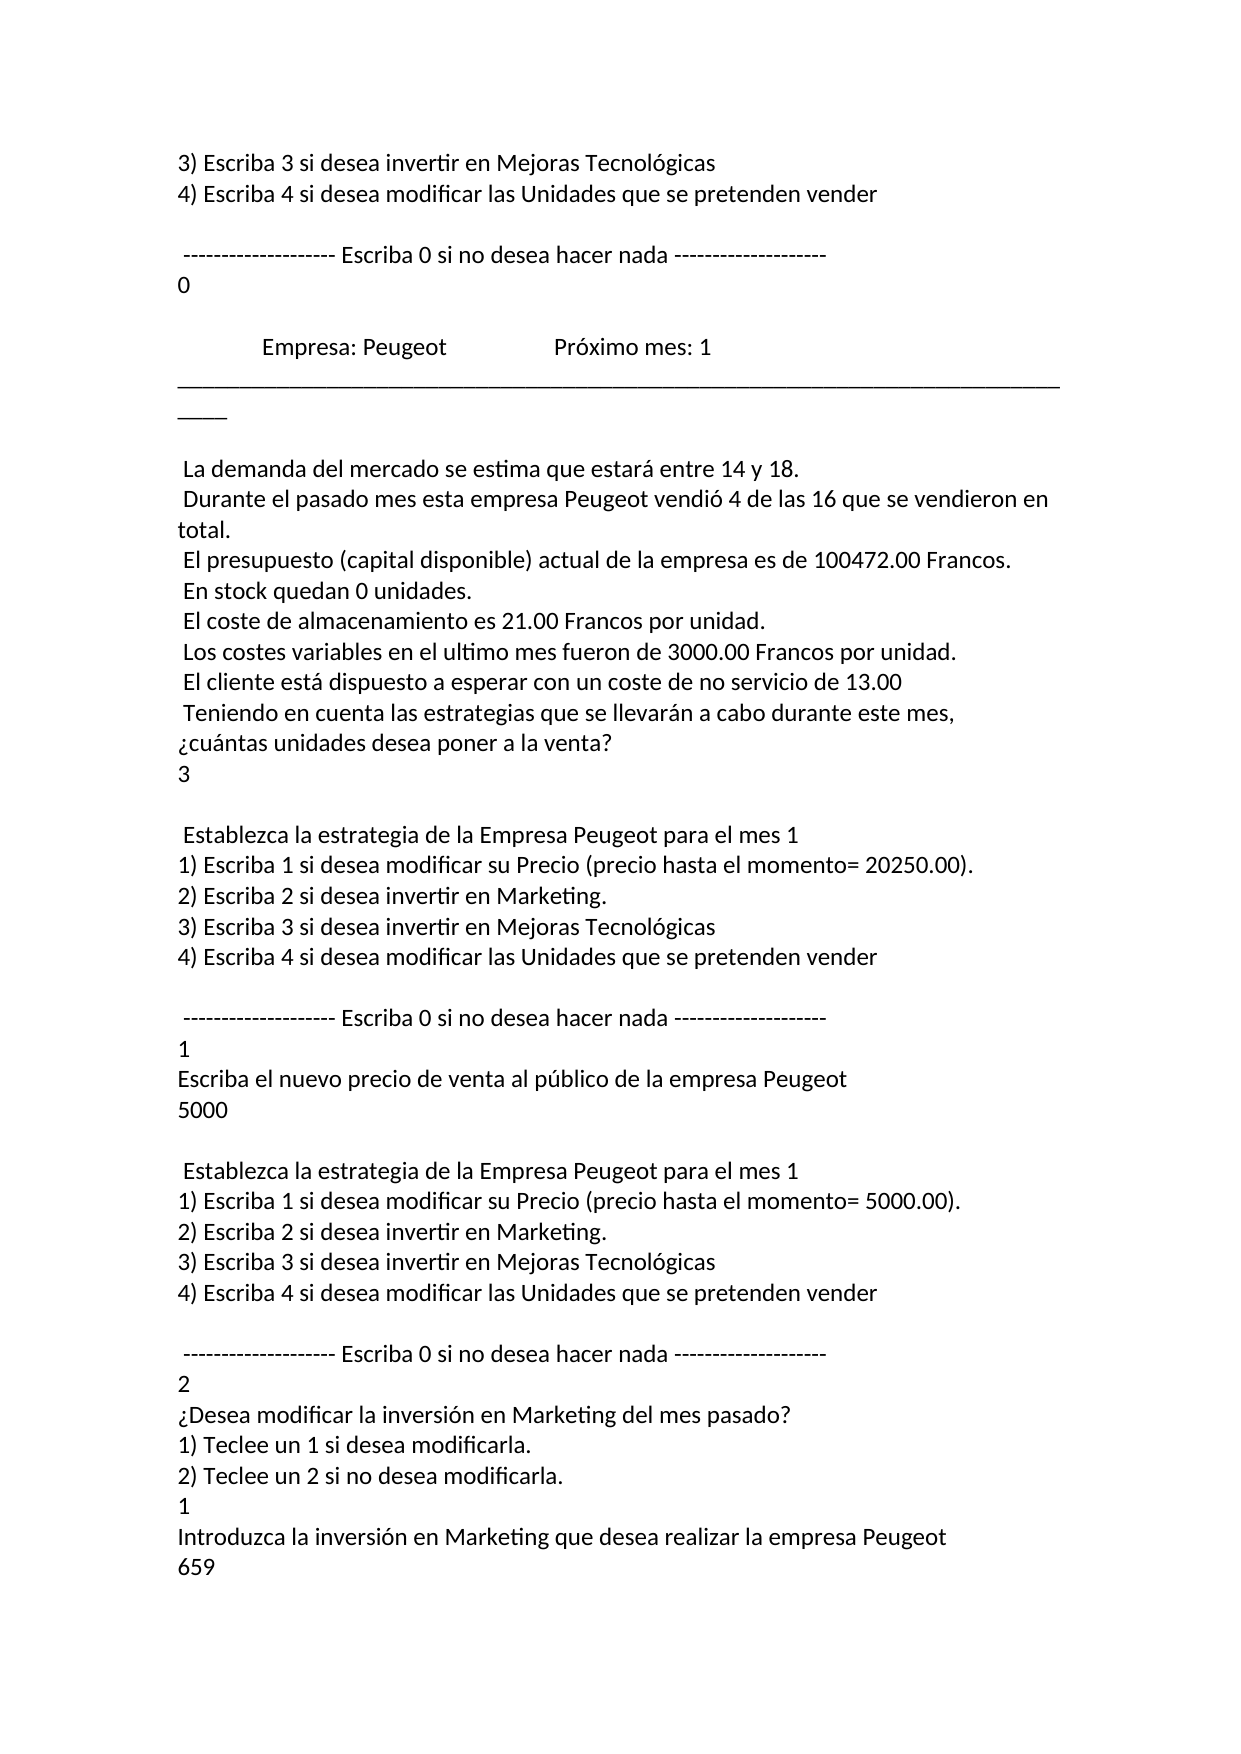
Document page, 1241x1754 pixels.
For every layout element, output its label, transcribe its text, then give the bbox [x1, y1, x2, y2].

text 1 [177, 1033, 1063, 1063]
text -------------------- Escriba 0 si no desea hacer nada -------------------- [177, 239, 1063, 270]
text Los costes variables en el ultimo mes fueron de 3000.00 Francos por unidad. [177, 636, 1063, 666]
text En stock quedan 0 unidades. [177, 575, 1063, 605]
text ¿cuántas unidades desea poner a la venta? [177, 727, 1063, 758]
text 1) Escriba 1 si desea modificar su Precio (precio hasta el momento= 5000.00). [177, 1185, 1063, 1216]
text Establezca la estrategia de la Empresa Peugeot para el mes 1 [177, 819, 1063, 849]
text -------------------- Escriba 0 si no desea hacer nada -------------------- [177, 1338, 1063, 1368]
text Teniendo en cuenta las estrategias que se llevarán a cabo durante este mes, [177, 697, 1063, 727]
text 1) Teclee un 1 si desea modificarla. [177, 1429, 1063, 1460]
text Introduzca la inversión en Marketing que desea realizar la empresa Peugeot [177, 1521, 1063, 1552]
text ¿Desea modificar la inversión en Marketing del mes pasado? [177, 1399, 1063, 1429]
text 659 [177, 1552, 1063, 1582]
text 4) Escriba 4 si desea modificar las Unidades que se pretenden vender [177, 941, 1063, 972]
text 4) Escriba 4 si desea modificar las Unidades que se pretenden vender [177, 1277, 1063, 1307]
text 3 [177, 758, 1063, 788]
text La demanda del mercado se estima que estará entre 14 y 18. [177, 453, 1063, 483]
text -------------------- Escriba 0 si no desea hacer nada -------------------- [177, 1002, 1063, 1033]
text 1 [177, 1491, 1063, 1521]
text 1) Escriba 1 si desea modificar su Precio (precio hasta el momento= 20250.00). [177, 849, 1063, 880]
text El presupuesto (capital disponible) actual de la empresa es de 100472.00 Francos. [177, 544, 1063, 575]
text El coste de almacenamiento es 21.00 Francos por unidad. [177, 605, 1063, 636]
text 2 [177, 1368, 1063, 1399]
text Escriba el nuevo precio de venta al público de la empresa Peugeot [177, 1063, 1063, 1094]
text 2) Escriba 2 si desea invertir en Marketing. [177, 880, 1063, 911]
text 5000 [177, 1094, 1063, 1124]
text 2) Teclee un 2 si no desea modificarla. [177, 1460, 1063, 1491]
text Empresa: Peugeot Próximo mes: 1 [177, 331, 1063, 361]
text 3) Escriba 3 si desea invertir en Mejoras Tecnológicas [177, 911, 1063, 941]
text 0 [177, 270, 1063, 300]
text 2) Escriba 2 si desea invertir en Marketing. [177, 1216, 1063, 1246]
text Establezca la estrategia de la Empresa Peugeot para el mes 1 [177, 1155, 1063, 1185]
text 3) Escriba 3 si desea invertir en Mejoras Tecnológicas [177, 148, 1063, 178]
text El cliente está dispuesto a esperar con un coste de no servicio de 13.00 [177, 666, 1063, 697]
text Durante el pasado mes esta empresa Peugeot vendió 4 de las 16 que se vendieron en total. [177, 483, 1063, 544]
text 3) Escriba 3 si desea invertir en Mejoras Tecnológicas [177, 1246, 1063, 1277]
text 4) Escriba 4 si desea modificar las Unidades que se pretenden vender [177, 178, 1063, 209]
text ___________________________________________________________________________ [177, 361, 1063, 422]
